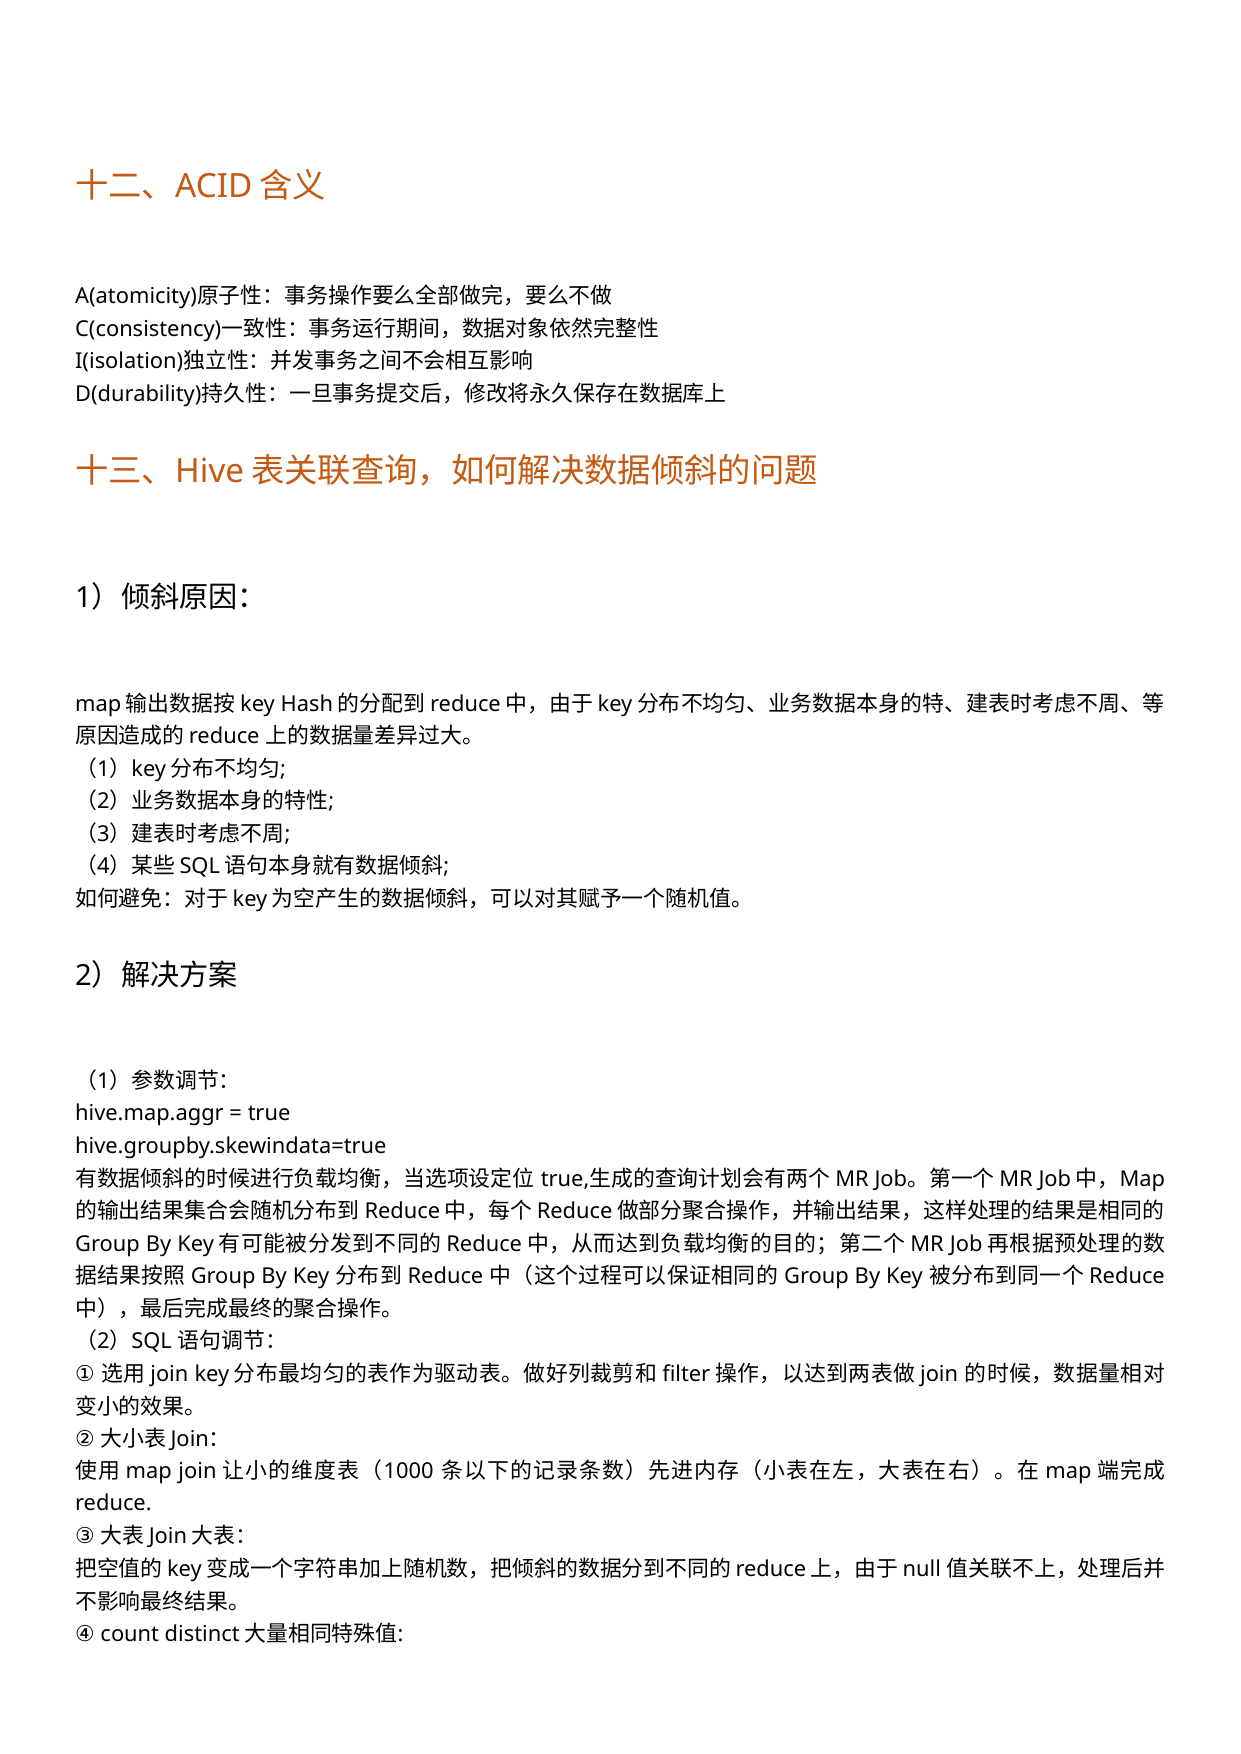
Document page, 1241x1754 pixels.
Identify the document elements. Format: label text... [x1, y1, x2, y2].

text I(isolation)独立性：并发事务之间不会相互影响 [75, 343, 1165, 376]
text ① 选用join key分布最均匀的表作为驱动表。做好列裁剪和filter操作，以达到两表做join 的时候，数据量相对变小的效果。 [75, 1356, 1165, 1421]
subtitle 十二、ACID含义 [75, 151, 1165, 216]
text map输出数据按key Hash的分配到reduce中，由于key分布不均匀、业务数据本身的特、建表时考虑不周、等原因造成的reduce 上的数据量差异过大。 [75, 686, 1165, 751]
text （4）某些SQL语句本身就有数据倾斜; [75, 848, 1165, 881]
subtitle 1）倾斜原因： [75, 563, 1165, 628]
text D(durability)持久性：一旦事务提交后，修改将永久保存在数据库上 [75, 376, 1165, 408]
subtitle 2）解决方案 [75, 940, 1165, 1005]
text hive.groupby.skewindata=true [75, 1128, 1165, 1161]
text ② 大小表Join： [75, 1421, 1165, 1453]
text hive.map.aggr = true [75, 1096, 1165, 1128]
text 使用map join让小的维度表（1000 条以下的记录条数）先进内存（小表在左，大表在右）。在map端完成reduce. [75, 1453, 1165, 1518]
text （2）业务数据本身的特性; [75, 783, 1165, 816]
text 有数据倾斜的时候进行负载均衡，当选项设定位true,生成的查询计划会有两个MR Job。第一个MR Job中，Map的输出结果集合会随机分布到Reduce中，每个Reduce做部分聚合操作，并输出结果，这样处理的结果是相同的Group By Key有可能被分发到不同的Reduce中，从而达到负载均衡的目的；第二个MR Job再根据预处理的数据结果按照Group By Key 分布到 Reduce 中（这个过程可以保证相同的 Group By Key 被分布到同一个Reduce中），最后完成最终的聚合操作。 [75, 1161, 1165, 1323]
text A(atomicity)原子性：事务操作要么全部做完，要么不做 [75, 278, 1165, 311]
text 把空值的key变成一个字符串加上随机数，把倾斜的数据分到不同的reduce上，由于null 值关联不上，处理后并不影响最终结果。 [75, 1551, 1165, 1616]
text ③ 大表Join大表： [75, 1518, 1165, 1551]
text （3）建表时考虑不周; [75, 816, 1165, 848]
text ④ count distinct大量相同特殊值: [75, 1616, 1165, 1648]
text 如何避免：对于key为空产生的数据倾斜，可以对其赋予一个随机值。 [75, 881, 1165, 913]
text （2）SQL 语句调节： [75, 1323, 1165, 1356]
text （1）参数调节： [75, 1063, 1165, 1096]
text （1）key分布不均匀; [75, 751, 1165, 783]
text C(consistency)一致性：事务运行期间，数据对象依然完整性 [75, 311, 1165, 343]
subtitle 十三、Hive表关联查询，如何解决数据倾斜的问题 [75, 435, 1165, 500]
